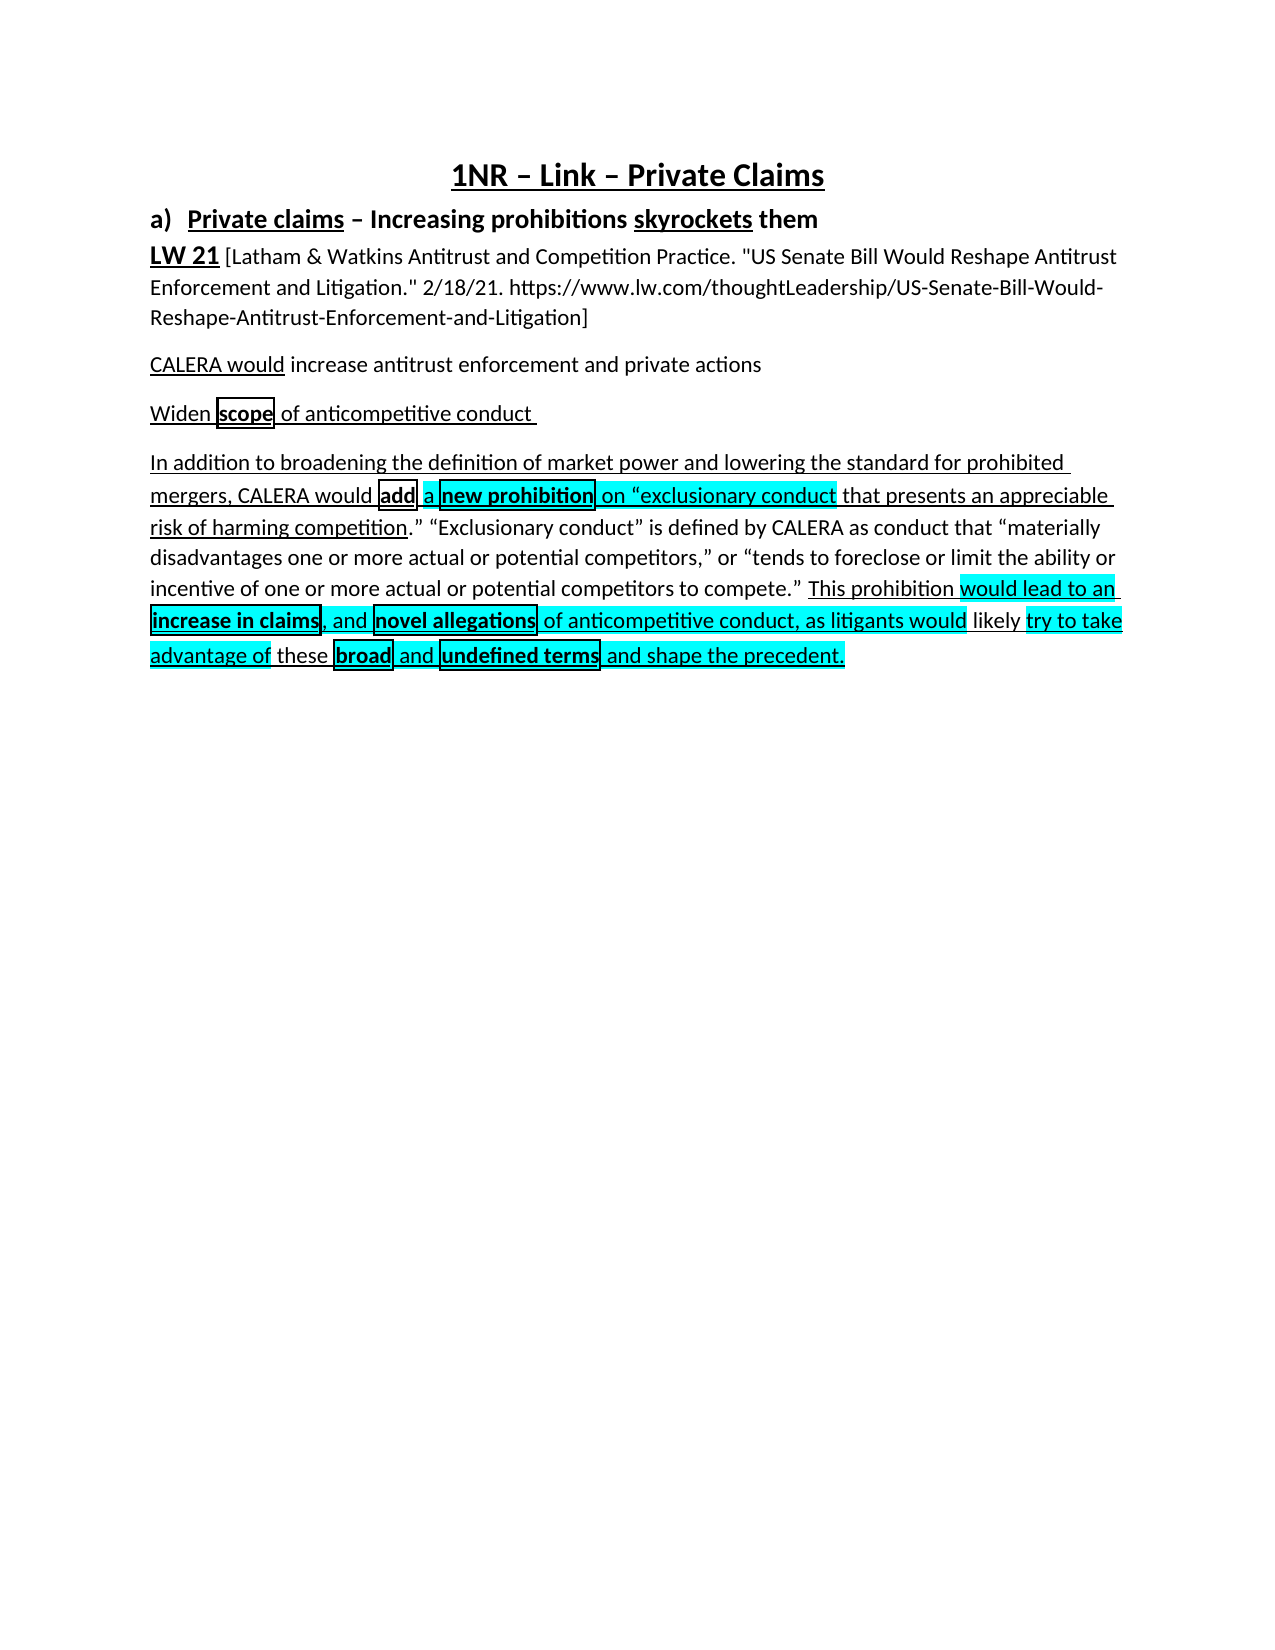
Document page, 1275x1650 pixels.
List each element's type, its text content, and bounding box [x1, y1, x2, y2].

text CALERA would increase antitrust enforcement and private actions [150, 350, 1125, 378]
subtitle 1NR – Link – Private Claims [150, 154, 1125, 195]
text Widen scope of anticompetitive conduct [275, 397, 1125, 429]
text LW 21 [Latham & Watkins Antitrust and Competition Practice. "US Senate Bill Would Reshape Antitrust Enforcement and Litigation." 2/18/21. https://www.lw.com/thoughtLeadership/US-Senate-Bill-Would-Reshape-Antitrust-Enforcement-and-Litigation] [150, 238, 1125, 331]
text In addition to broadening the definition of market power and lowering the standard for prohibited mergers, CALERA would add a new prohibition on “exclusionary conduct that presents an appreciable risk of harming competition.” “Exclusionary conduct” is defined by CALERA as conduct that “materially disadvantages one or more actual or potential competitors,” or “tends to foreclose or limit the ability or incentive of one or more actual or potential competitors to compete.” This prohibition would lead to an increase in claims, and novel allegations of anticompetitive conduct, as litigants would likely try to take advantage of these broad and undefined terms and shape the precedent. [150, 448, 1125, 671]
subtitle Private claims – Increasing prohibitions skyrockets them [150, 202, 1125, 235]
